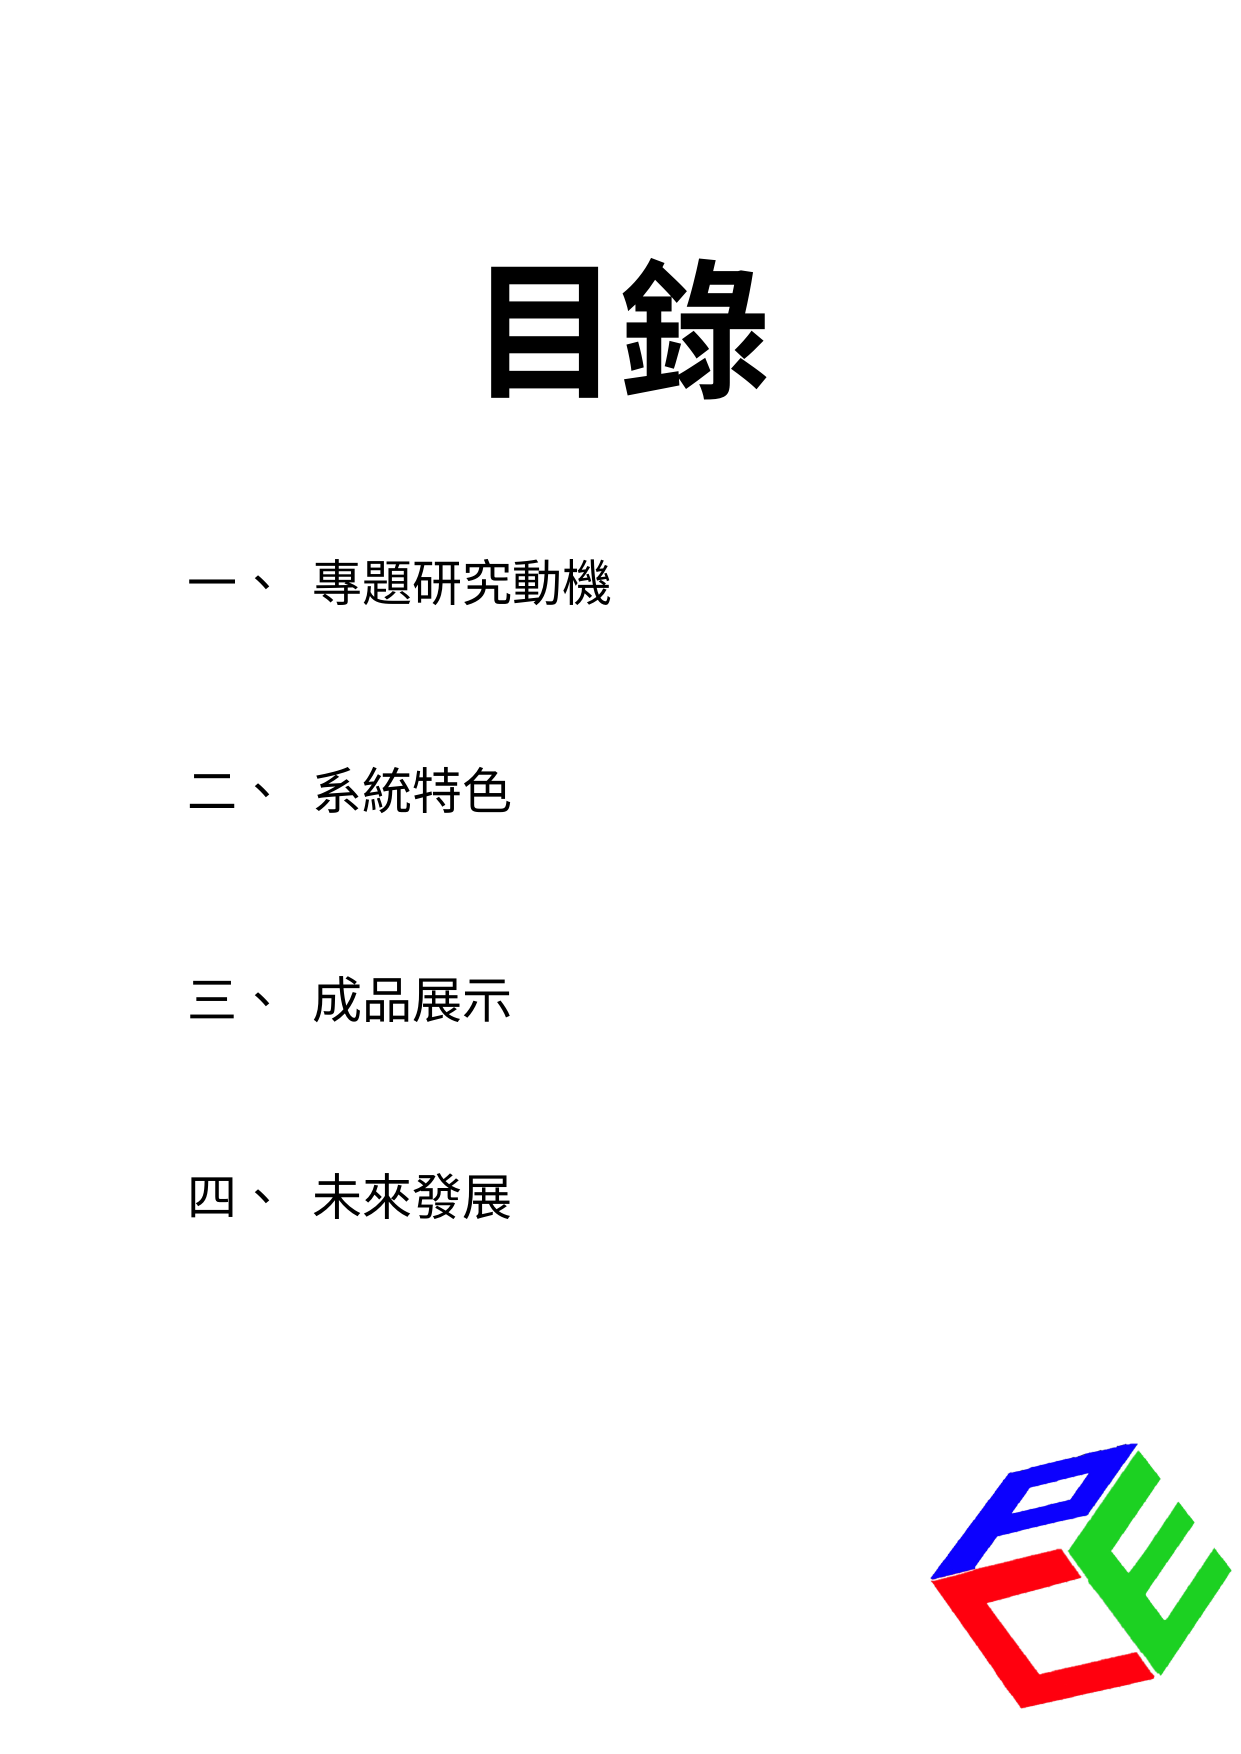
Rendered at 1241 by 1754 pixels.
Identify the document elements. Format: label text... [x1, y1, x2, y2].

text 目錄 [187, 212, 1053, 429]
list 系統特色 [187, 752, 1053, 824]
list 成品展示 [187, 960, 1053, 1033]
list 未來發展 [187, 1158, 1053, 1230]
picture [930, 1443, 1232, 1709]
list 專題研究動機 [187, 543, 1053, 616]
